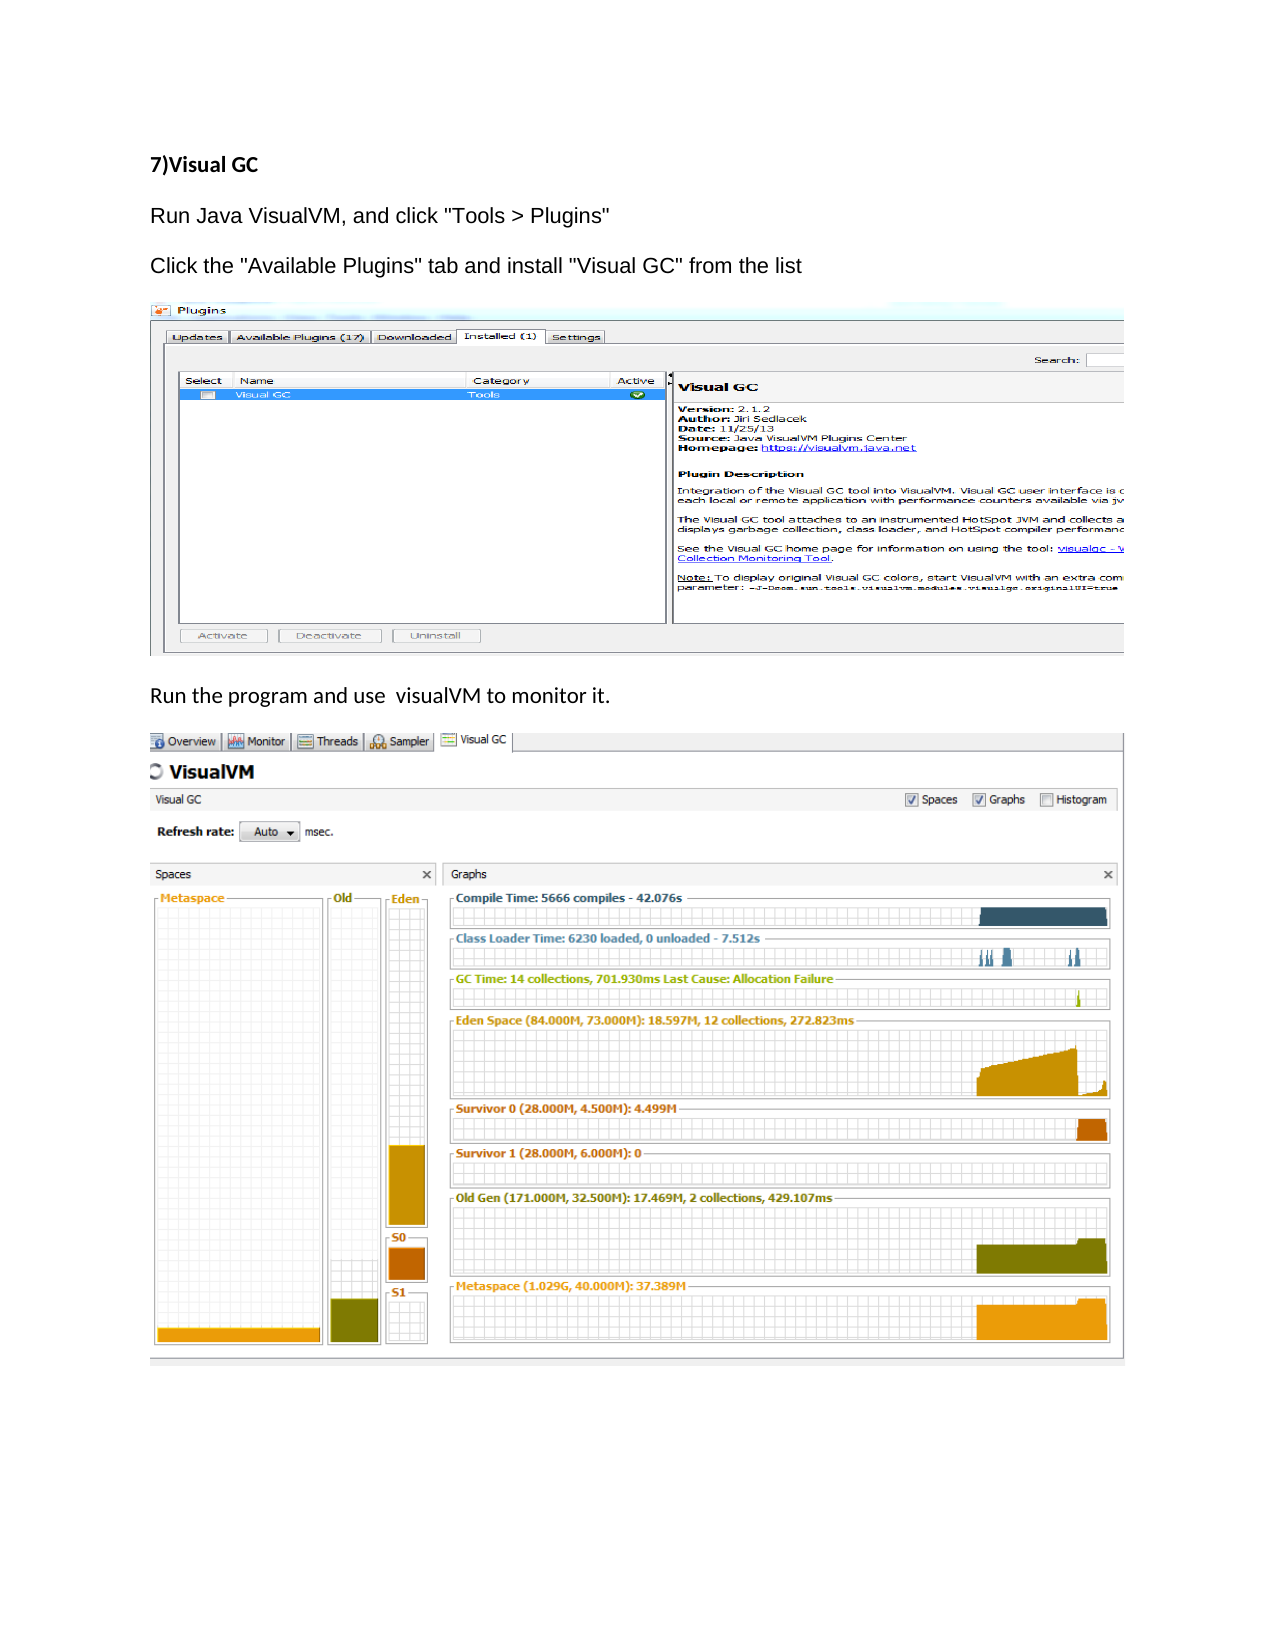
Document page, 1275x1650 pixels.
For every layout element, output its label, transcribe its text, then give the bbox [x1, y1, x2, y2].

text Click the "Available Plugins" tab and install "Visual GC" from the list [150, 253, 1125, 278]
text 7)Visual GC [150, 150, 1125, 178]
text Run the program and use visualVM to monitor it. [150, 681, 1125, 709]
picture [150, 302, 1124, 656]
text Run Java VisualVM, and click "Tools > Plugins" [150, 203, 1125, 228]
picture [150, 733, 1125, 1366]
